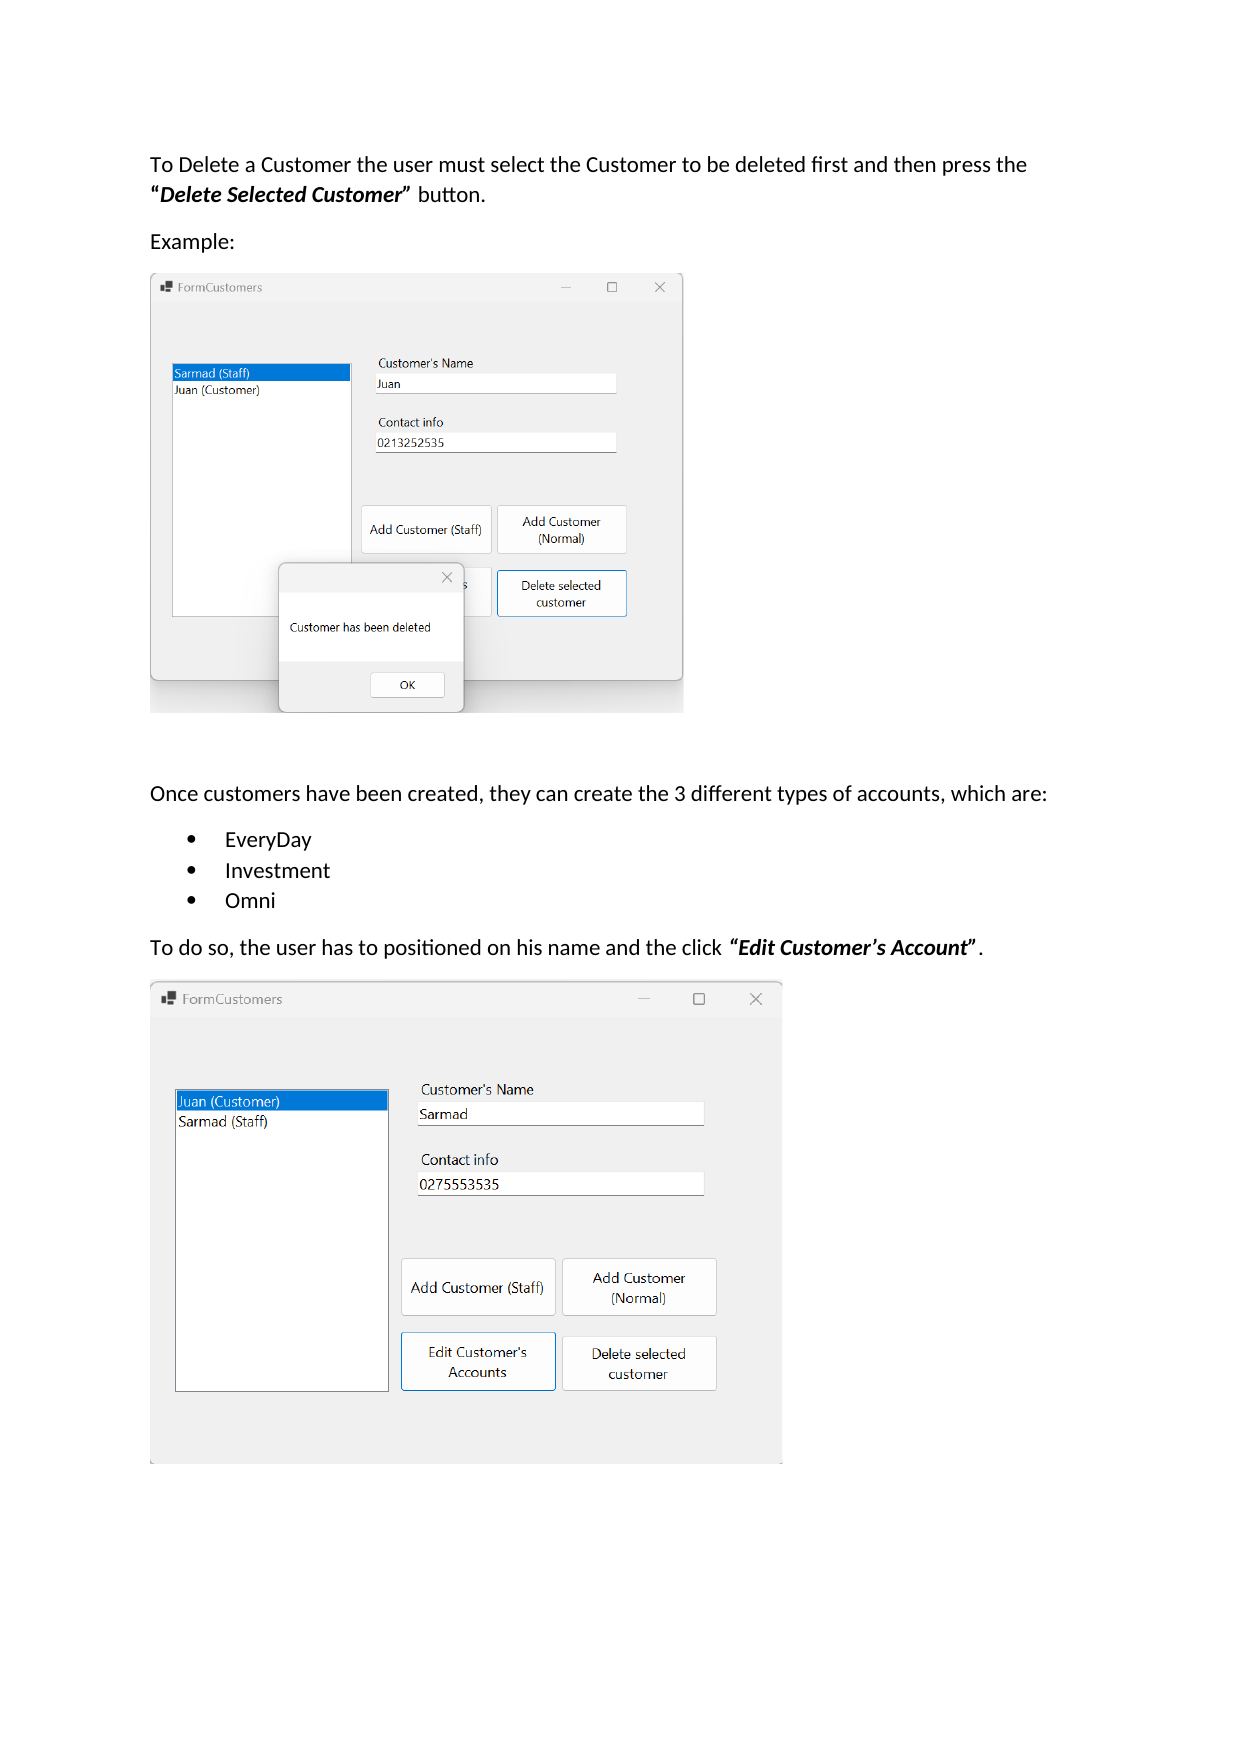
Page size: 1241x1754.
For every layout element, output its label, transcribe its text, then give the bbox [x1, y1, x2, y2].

picture [150, 273, 684, 713]
text To Delete a Customer the user must select the Customer to be deleted first and then press the “Delete Selected Customer” button. [150, 150, 1090, 208]
text Example: [150, 227, 1090, 255]
text Once customers have been created, they can create the 3 different types of accounts, which are: [150, 779, 1090, 807]
picture [150, 979, 783, 1464]
list Omni [187, 886, 1090, 914]
list EveryDay [187, 826, 1090, 854]
list Investment [187, 856, 1090, 884]
text To do so, the user has to positioned on his name and the click “Edit Customer’s Account”. [150, 933, 1090, 961]
